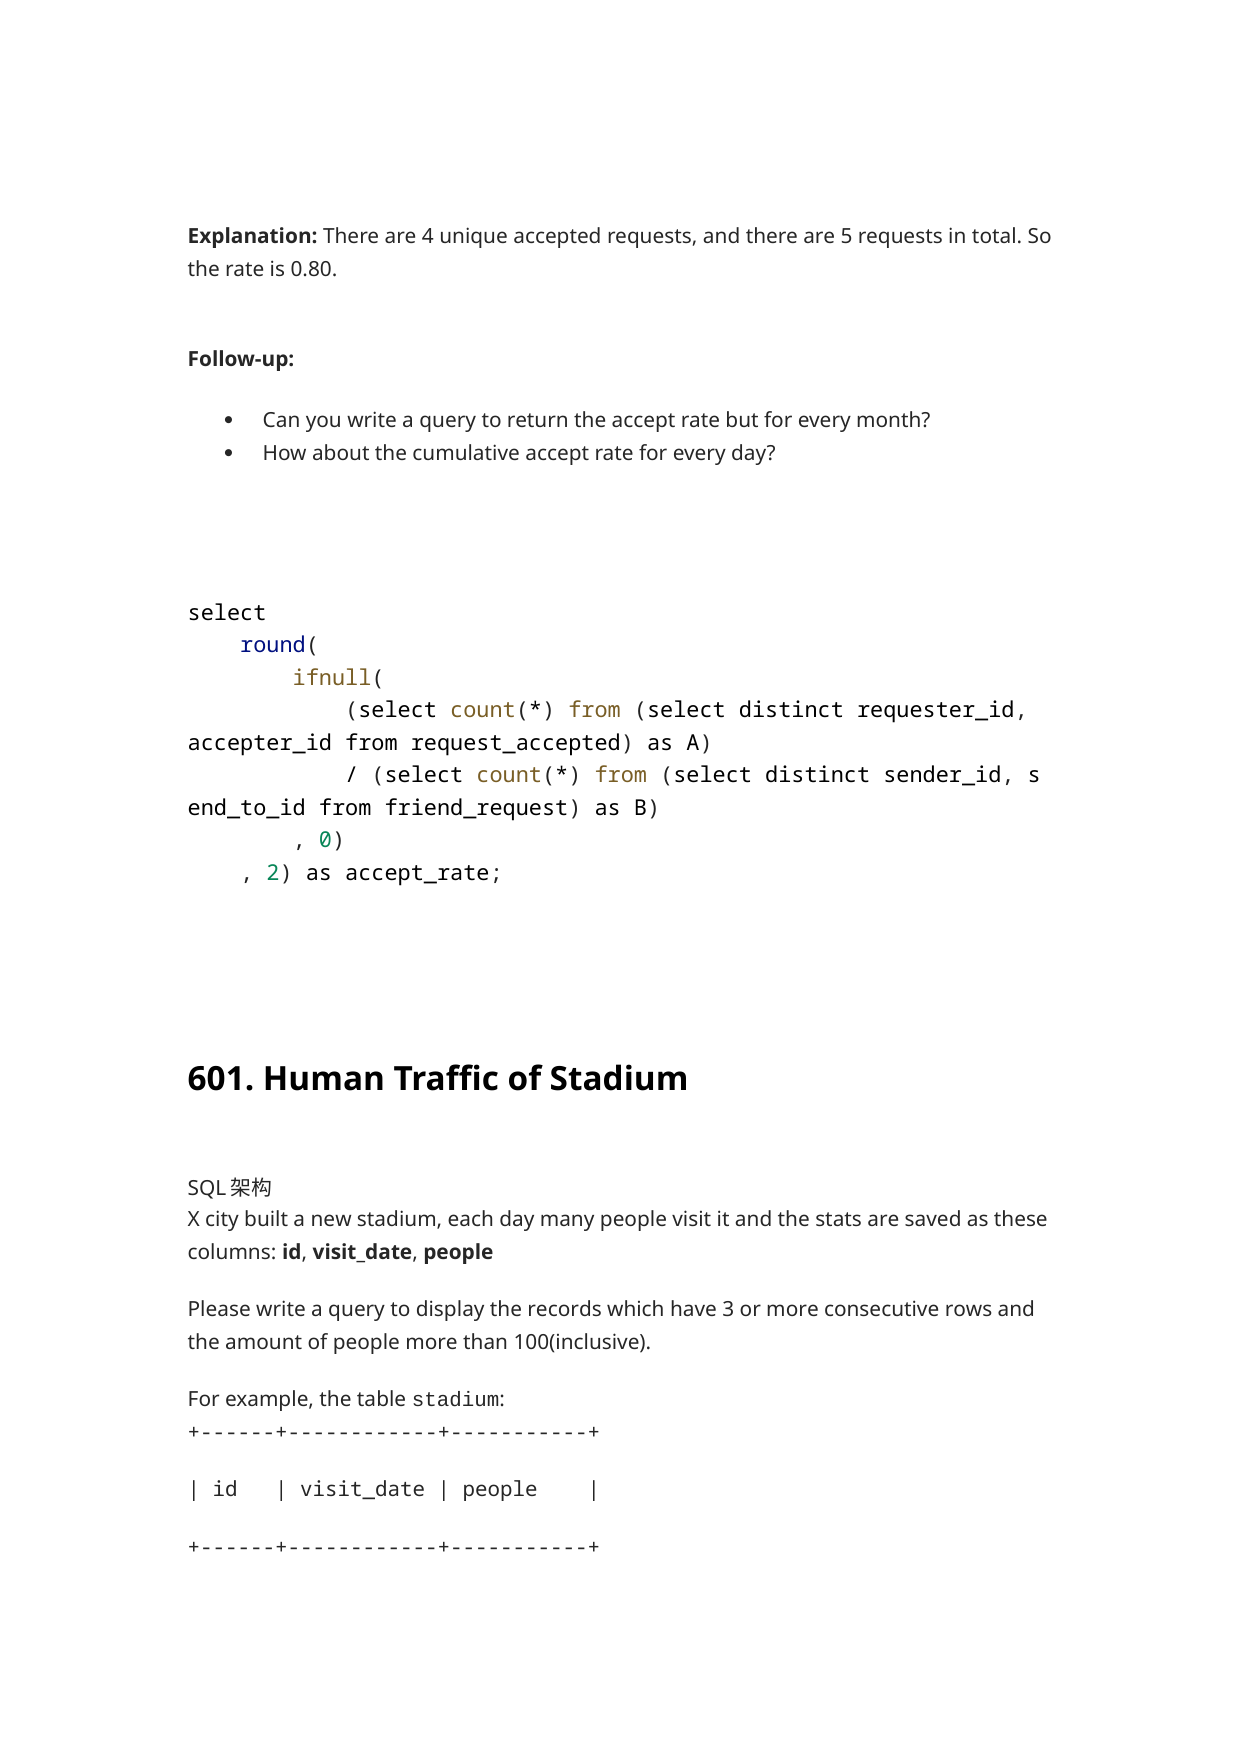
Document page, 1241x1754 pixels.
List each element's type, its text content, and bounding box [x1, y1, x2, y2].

text Explanation: There are 4 unique accepted requests, and there are 5 requests in total. So the rate is 0.80. [187, 219, 1053, 284]
text ifnull( [187, 660, 1053, 693]
list Can you write a query to return the accept rate but for every month? [225, 404, 1053, 436]
text +------+------------+-----------+ [187, 1530, 1053, 1563]
list How about the cumulative accept rate for every day? [225, 436, 1053, 469]
subtitle 601. Human Traffic of Stadium [187, 1045, 1053, 1110]
text select [187, 595, 1053, 628]
text +------+------------+-----------+ [187, 1415, 1053, 1448]
text , 0) [187, 823, 1053, 855]
text round( [187, 628, 1053, 660]
text / (select count(*) from (select distinct sender_id, send_to_id from friend_request) as B) [187, 758, 1053, 823]
text Please write a query to display the records which have 3 or more consecutive rows and the amount of people more than 100(inclusive). [187, 1293, 1053, 1358]
text X city built a new stadium, each day many people visit it and the stats are saved as these columns: id, visit_date, people [187, 1203, 1053, 1268]
text Follow-up: [187, 342, 1053, 374]
text , 2) as accept_rate; [187, 855, 1053, 888]
text (select count(*) from (select distinct requester_id, accepter_id from request_accepted) as A) [187, 693, 1053, 758]
text SQL架构 [187, 1170, 1053, 1203]
text For example, the table stadium: [187, 1383, 1053, 1415]
text | id | visit_date | people | [187, 1473, 1053, 1505]
